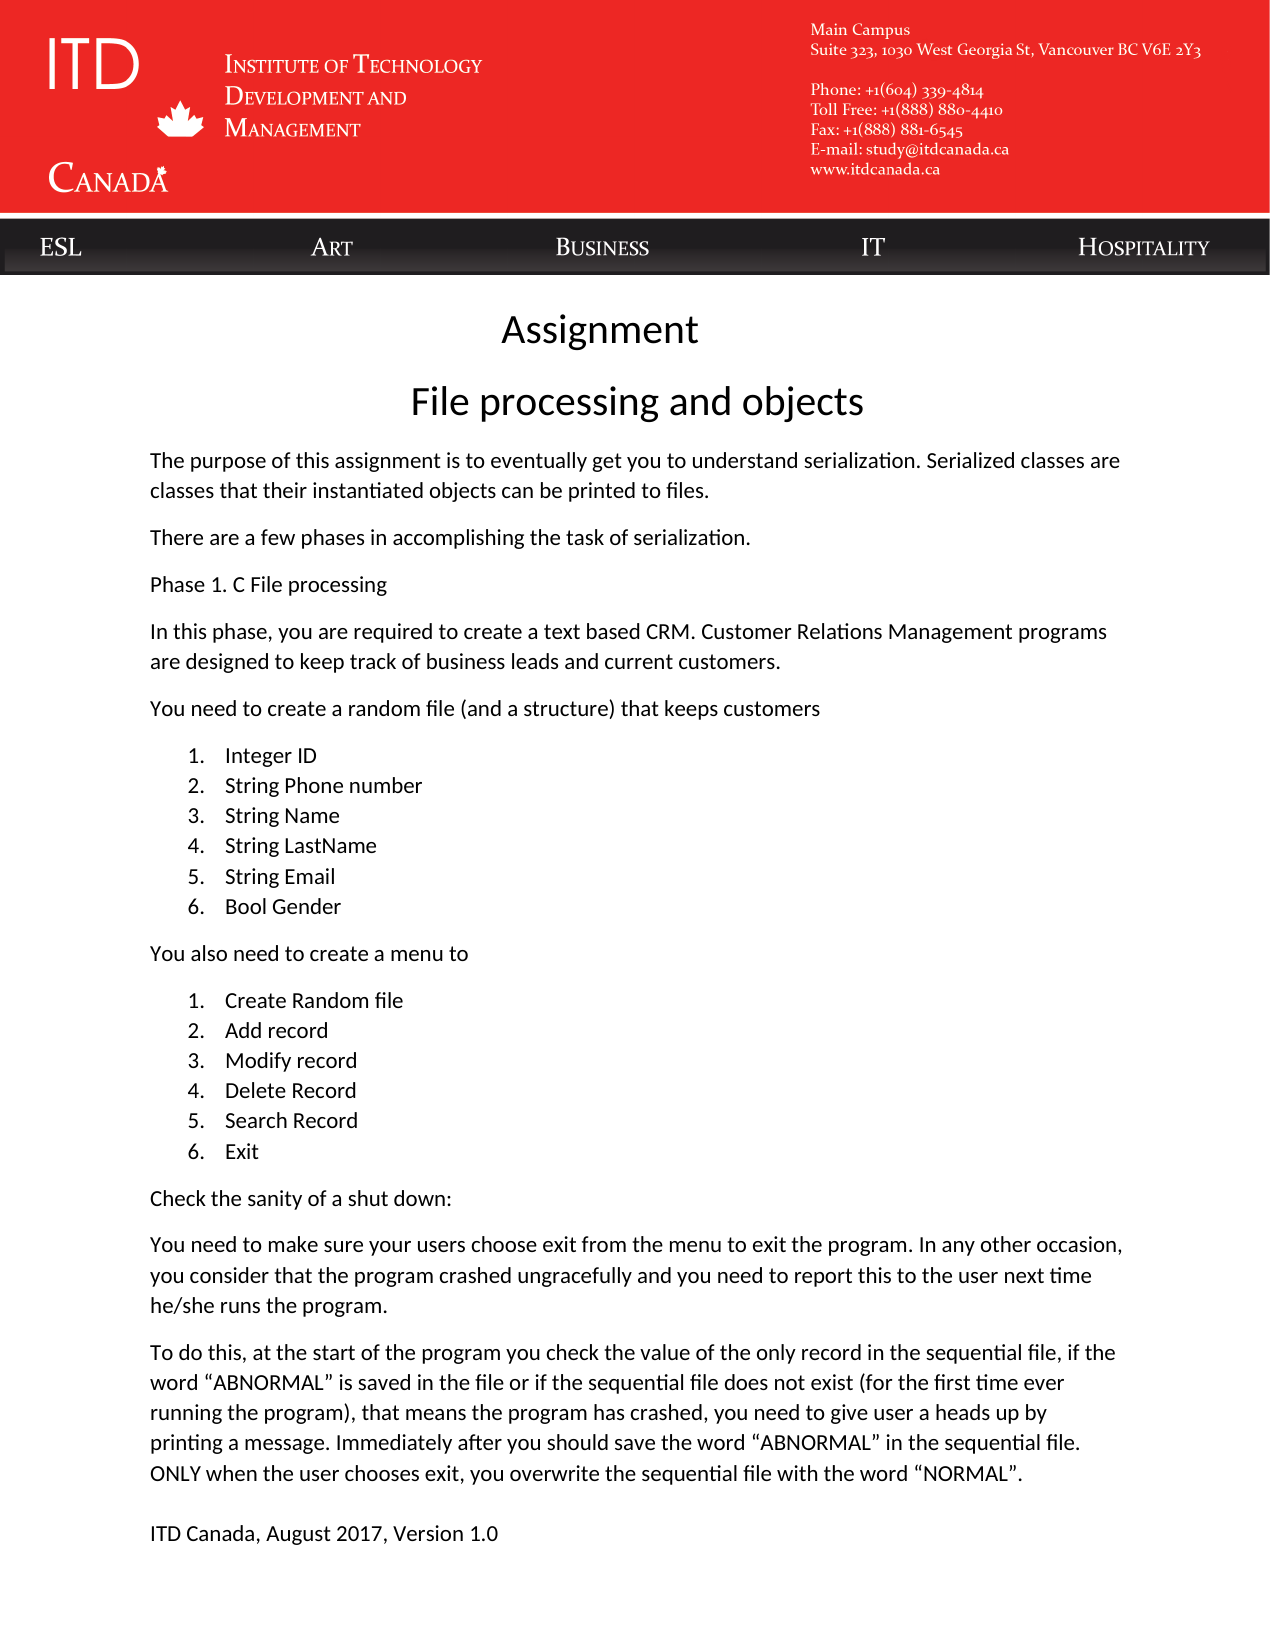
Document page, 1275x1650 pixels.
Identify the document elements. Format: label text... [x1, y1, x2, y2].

list Add record [187, 1016, 1125, 1044]
list Delete Record [187, 1076, 1125, 1104]
text You need to make sure your users choose exit from the menu to exit the program. In any other occasion, you consider that the program crashed ungracefully and you need to report this to the user next time he/she runs the program. [150, 1231, 1125, 1319]
text Check the sanity of a shut down: [150, 1184, 1125, 1212]
text There are a few phases in accomplishing the task of serialization. [150, 523, 1125, 551]
list Bool Gender [187, 892, 1125, 920]
text Assignment [75, 303, 1125, 354]
list Create Random file [187, 986, 1125, 1014]
text To do this, at the start of the program you check the value of the only record in the sequential file, if the word “ABNORMAL” is saved in the file or if the sequential file does not exist (for the first time ever running the program), that means the program has crashed, you need to give user a heads up by printing a message. Immediately after you should save the word “ABNORMAL” in the sequential file. ONLY when the user chooses exit, you overwrite the sequential file with the word “NORMAL”. [150, 1338, 1125, 1487]
text The purpose of this assignment is to eventually get you to understand serialization. Serialized classes are classes that their instantiated objects can be printed to files. [150, 446, 1125, 504]
list String Email [187, 862, 1125, 890]
picture [0, 0, 1270, 275]
text Phase 1. C File processing [150, 570, 1125, 598]
text In this phase, you are required to create a text based CRM. Customer Relations Management programs are designed to keep track of business leads and current customers. [150, 617, 1125, 675]
list Modify record [187, 1046, 1125, 1074]
text You also need to create a menu to [150, 939, 1125, 967]
text File processing and objects [150, 374, 1125, 425]
list String LastName [187, 832, 1125, 859]
list Integer ID [187, 741, 1125, 769]
list Exit [187, 1137, 1125, 1165]
list String Phone number [187, 771, 1125, 799]
text You need to create a random file (and a structure) that keeps customers [150, 694, 1125, 722]
list String Name [187, 801, 1125, 829]
list Search Record [187, 1107, 1125, 1134]
